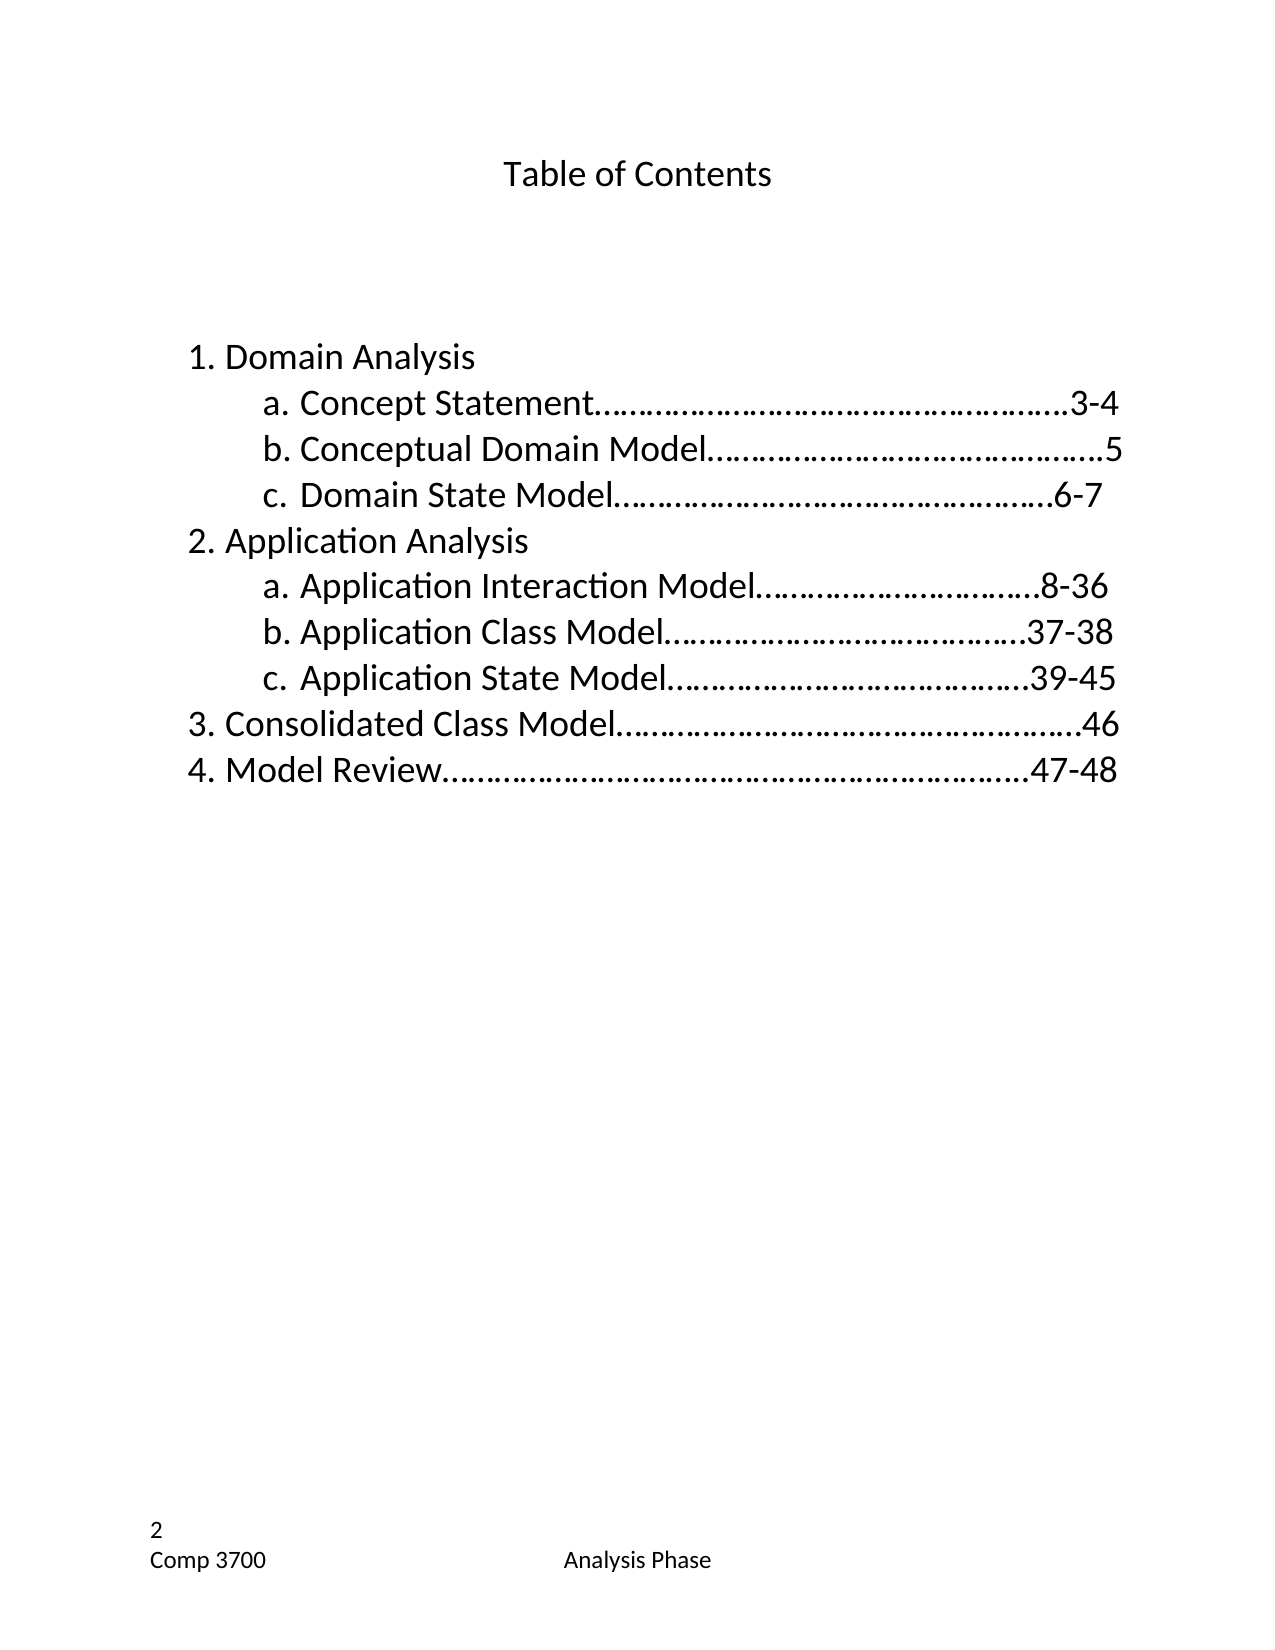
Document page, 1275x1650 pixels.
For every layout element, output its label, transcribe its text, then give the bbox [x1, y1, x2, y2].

list Application State Model……………………………………39-45 [262, 654, 1125, 700]
list Application Analysis [187, 517, 1125, 562]
list Consolidated Class Model………………………………………………46 [187, 700, 1125, 746]
list Application Interaction Model……………………………8-36 [262, 562, 1125, 608]
list Domain State Model……………………………………………6-7 [262, 471, 1125, 517]
text Table of Contents [150, 150, 1125, 196]
list Domain Analysis [187, 333, 1125, 379]
list Conceptual Domain Model……………………………………….5 [262, 425, 1125, 471]
list Concept Statement……………………………………………….3-4 [262, 379, 1125, 425]
list Application Class Model……………………………………37-38 [262, 608, 1125, 654]
list Model Review…………………………………………………………..47-48 [187, 746, 1125, 792]
